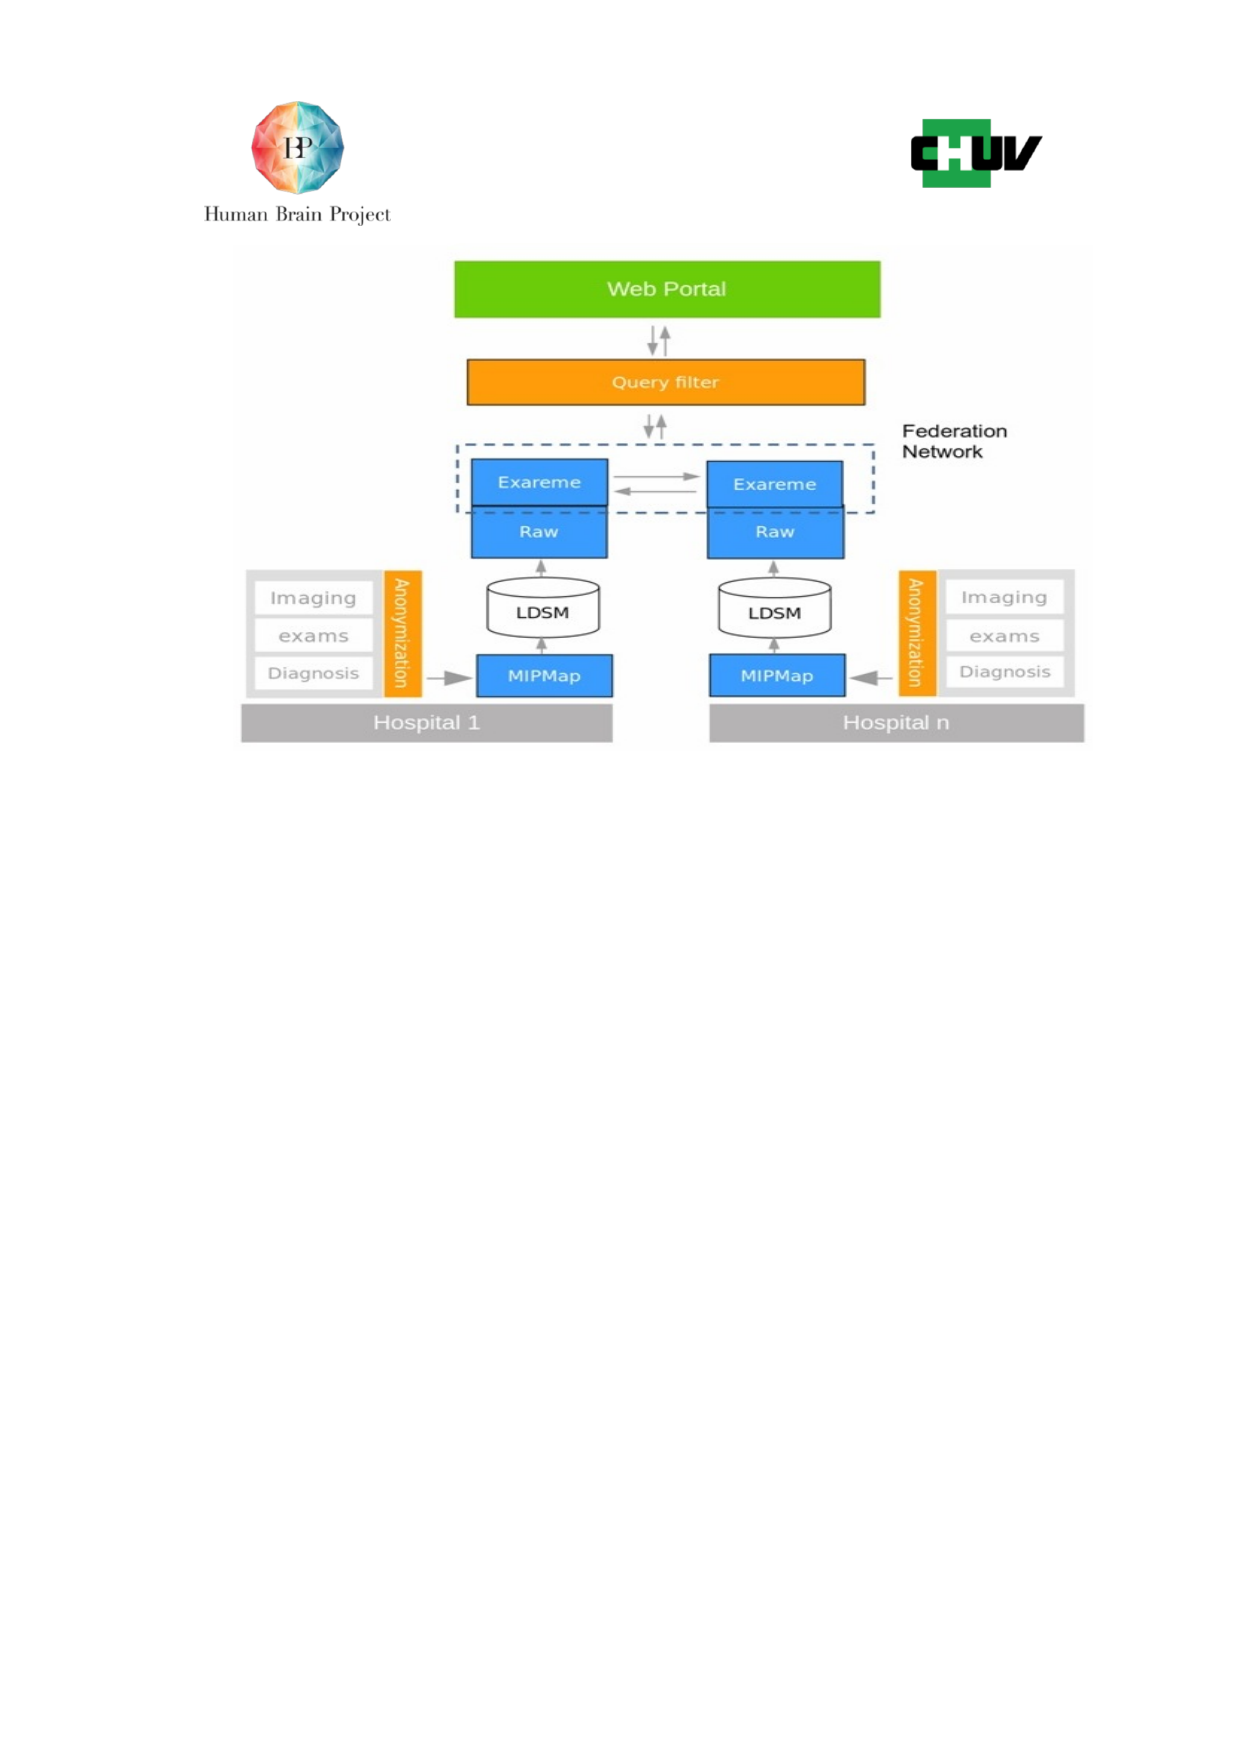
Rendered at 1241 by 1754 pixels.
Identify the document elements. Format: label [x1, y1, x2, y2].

picture [233, 243, 1093, 751]
picture [150, 75, 1089, 233]
